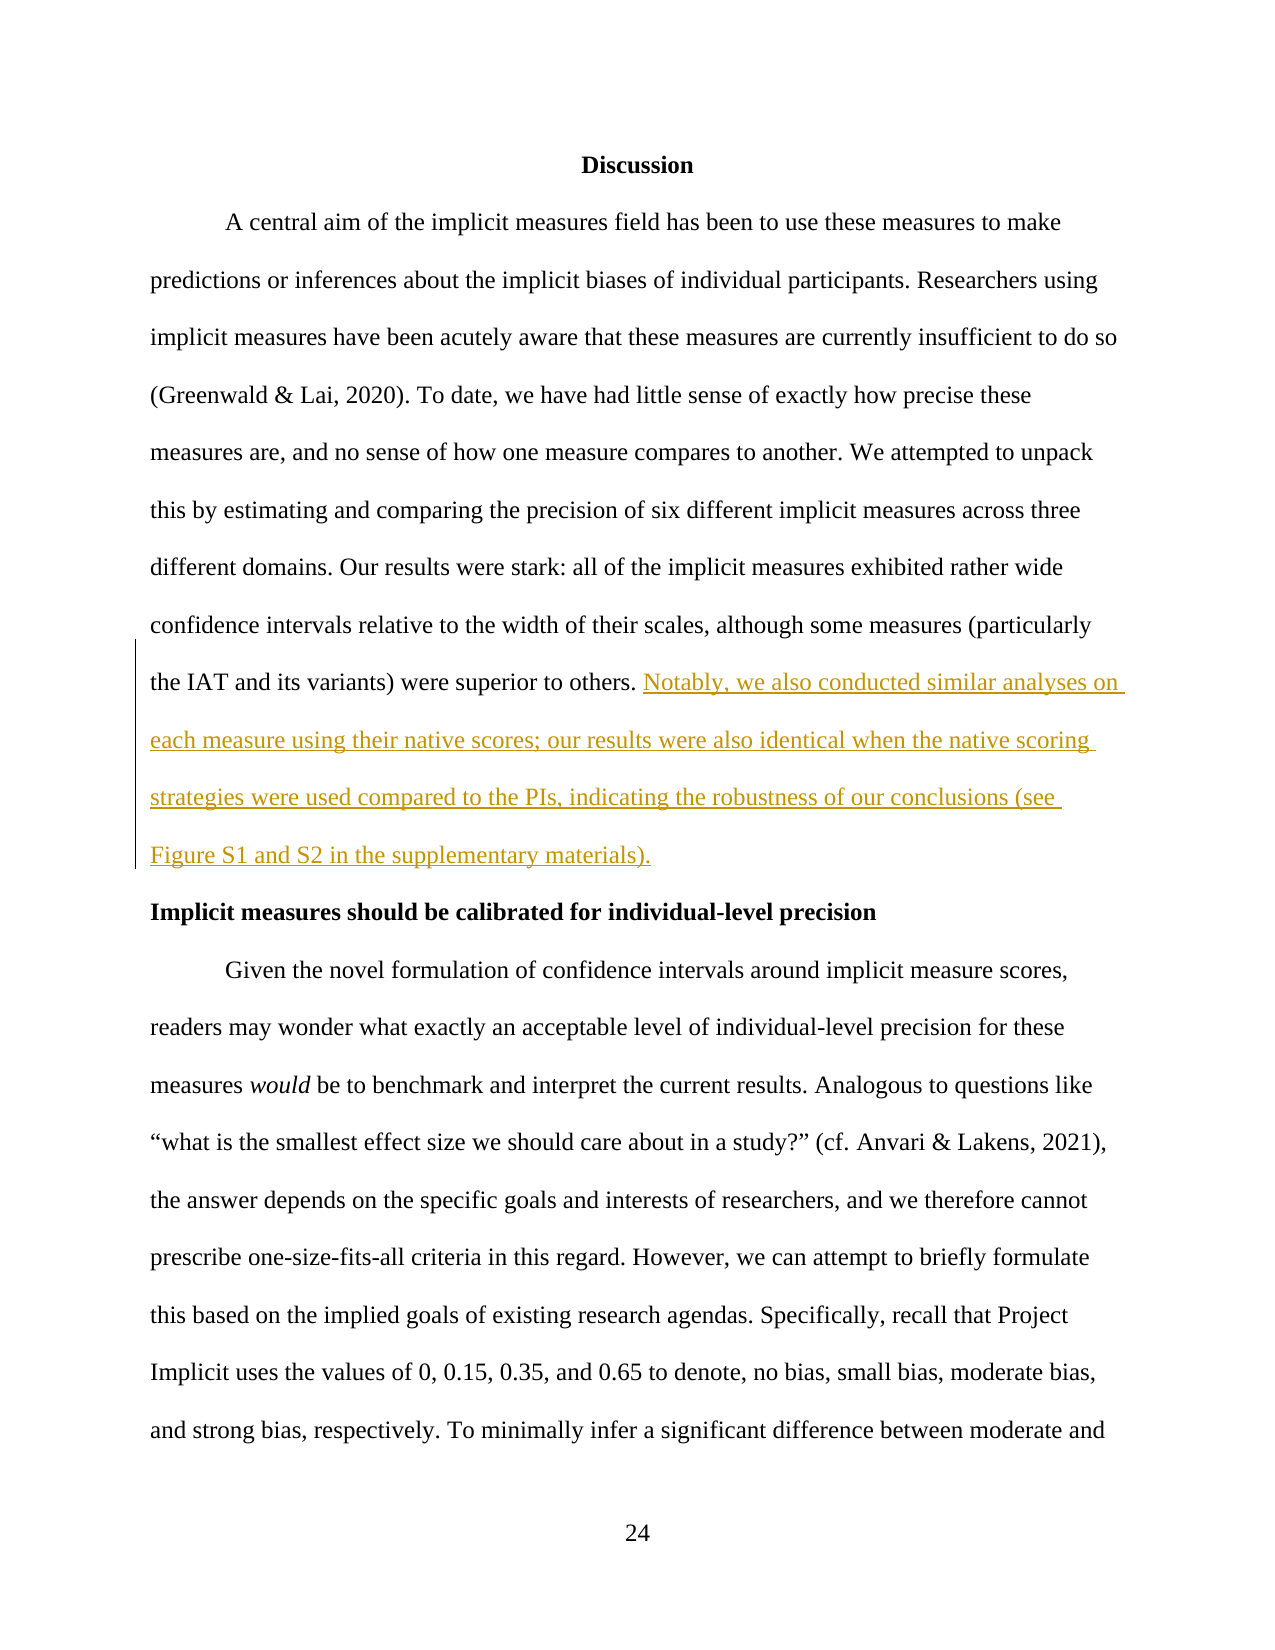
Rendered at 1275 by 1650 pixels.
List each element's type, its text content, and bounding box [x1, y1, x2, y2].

text A central aim of the implicit measures field has been to use these measures to make predictions or inferences about the implicit biases of individual participants. Researchers using implicit measures have been acutely aware that these measures are currently insufficient to do so (Greenwald & Lai, 2020). To date, we have had little sense of exactly how precise these measures are, and no sense of how one measure compares to another. We attempted to unpack this by estimating and comparing the precision of six different implicit measures across three different domains. Our results were stark: all of the implicit measures exhibited rather wide confidence intervals relative to the width of their scales, although some measures (particularly the IAT and its variants) were superior to others. [150, 207, 1125, 869]
subtitle Discussion [150, 150, 1125, 179]
subtitle Implicit measures should be calibrated for individual-level precision [150, 897, 1125, 926]
